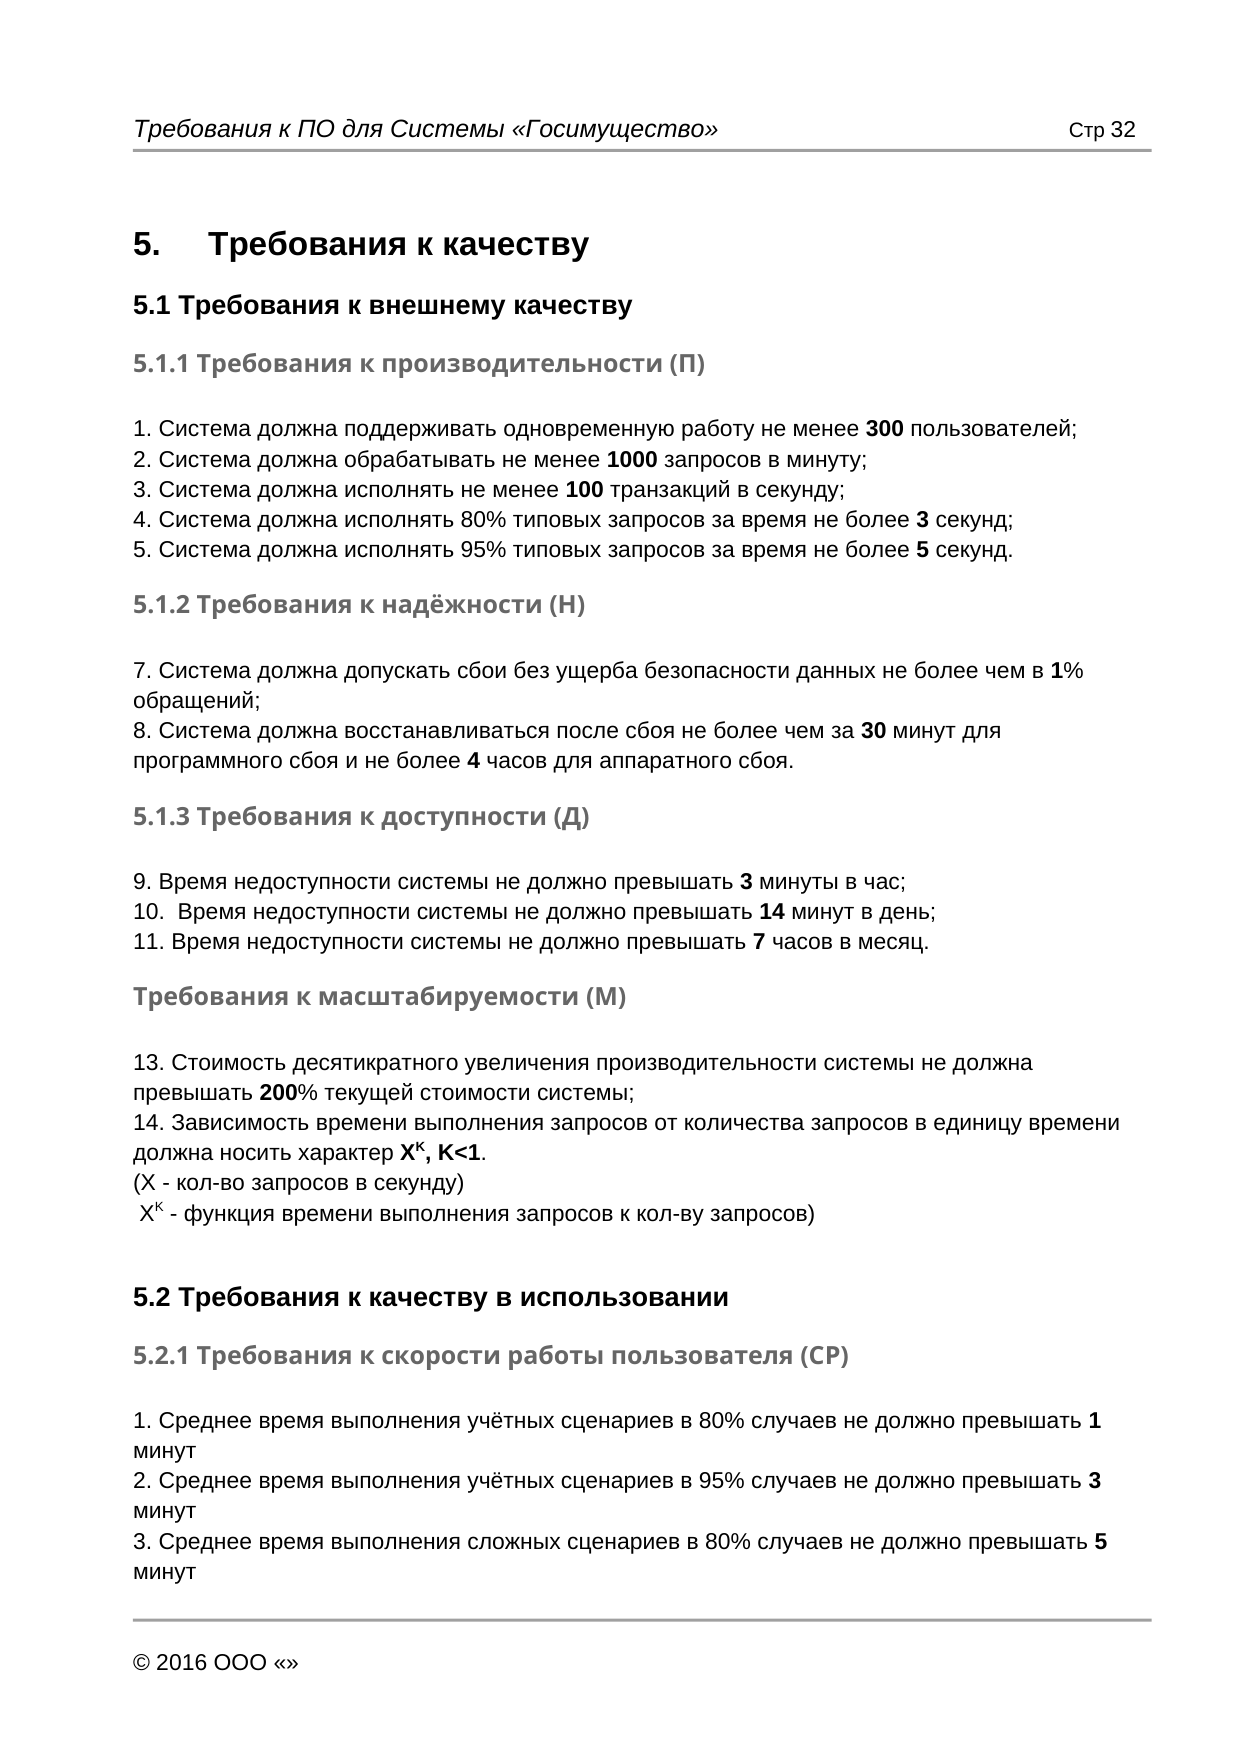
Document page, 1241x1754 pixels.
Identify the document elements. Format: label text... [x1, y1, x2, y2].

text 4. Система должна исполнять 80% типовых запросов за время не более 3 секунд; [133, 506, 1152, 532]
text 14. Зависимость времени выполнения запросов от количества запросов в единицу времени должна носить характер XK, K<1. [133, 1109, 1152, 1165]
text 1. Среднее время выполнения учётных сценариев в 80% случаев не должно превышать 1 минут [133, 1407, 1152, 1463]
text 11. Время недоступности системы не должно превышать 7 часов в месяц. [133, 928, 1152, 954]
subtitle 5.1 Требования к внешнему качеству [133, 289, 1152, 320]
text 1. Система должна поддерживать одновременную работу не менее 300 пользователей; [133, 415, 1152, 442]
text 3. Среднее время выполнения сложных сценариев в 80% случаев не должно превышать 5 минут [133, 1528, 1152, 1584]
text 8. Система должна восстанавливаться после сбоя не более чем за 30 минут для программного сбоя и не более 4 часов для аппаратного сбоя. [133, 717, 1152, 773]
text 3. Система должна исполнять не менее 100 транзакций в секунду; [133, 476, 1152, 502]
subtitle 5.2 Требования к качеству в использовании [133, 1281, 1152, 1312]
text 10. Время недоступности системы не должно превышать 14 минут в день; [133, 898, 1152, 924]
text 5. Система должна исполнять 95% типовых запросов за время не более 5 секунд. [133, 536, 1152, 562]
subtitle 5.1.3 Требования к доступности (Д) [133, 798, 1152, 832]
subtitle 5.1.1 Требования к производительности (П) [133, 346, 1152, 380]
text 13. Стоимость десятикратного увеличения производительности системы не должна превышать 200% текущей стоимости системы; [133, 1048, 1152, 1105]
subtitle Требования к масштабируемости (М) [133, 979, 1152, 1013]
text 2. Среднее время выполнения учётных сценариев в 95% случаев не должно превышать 3 минут [133, 1467, 1152, 1524]
text XK - функция времени выполнения запросов к кол-ву запросов) [133, 1199, 1152, 1226]
text (X - кол-во запросов в секунду) [133, 1169, 1152, 1196]
subtitle 5.1.2 Требования к надёжности (Н) [133, 587, 1152, 621]
subtitle 5. Требования к качеству [133, 224, 1152, 263]
text 2. Система должна обрабатывать не менее 1000 запросов в минуту; [133, 446, 1152, 472]
text 9. Время недоступности системы не должно превышать 3 минуты в час; [133, 868, 1152, 894]
subtitle 5.2.1 Требования к скорости работы пользователя (СР) [133, 1337, 1152, 1372]
text 7. Система должна допускать сбои без ущерба безопасности данных не более чем в 1% обращений; [133, 657, 1152, 713]
